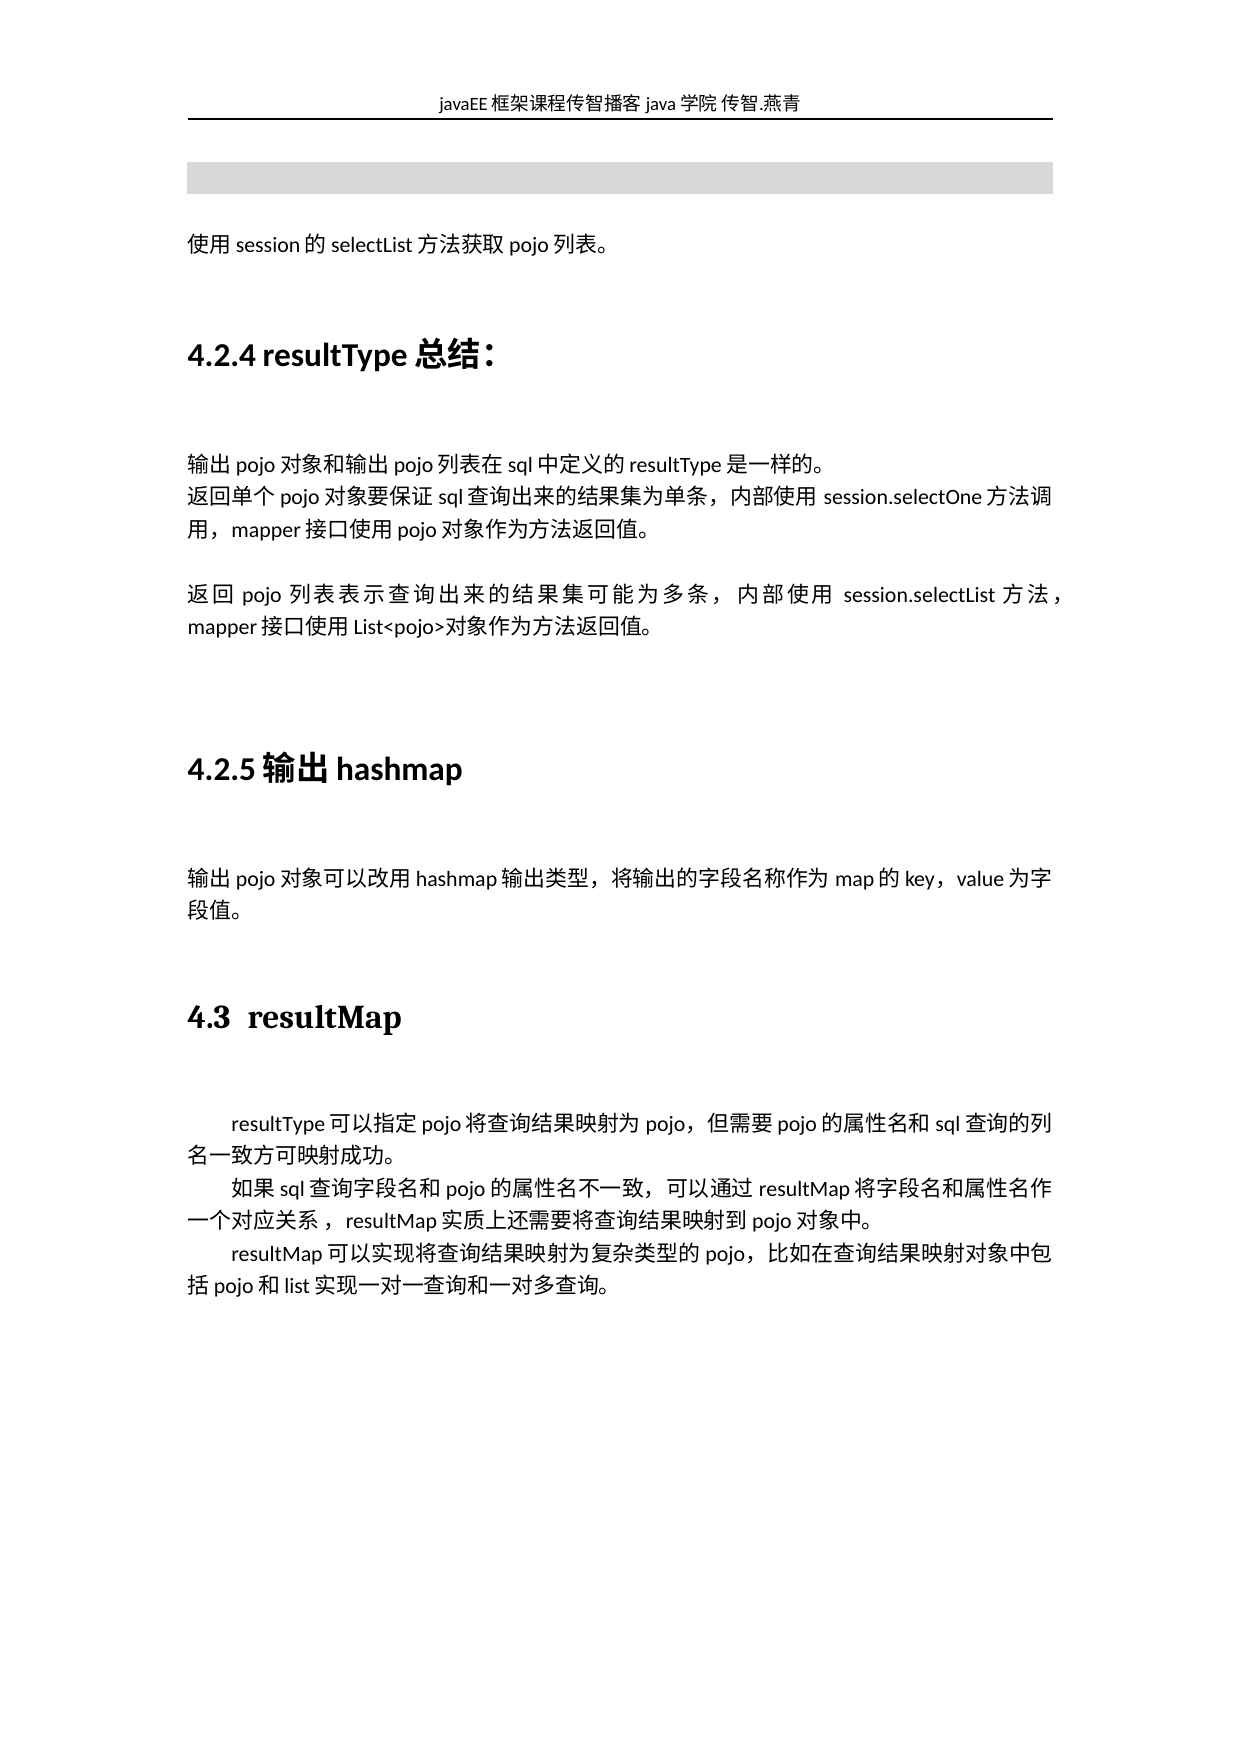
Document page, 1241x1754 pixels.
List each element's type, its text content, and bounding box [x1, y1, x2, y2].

subtitle resultMap [187, 985, 1053, 1050]
text resultMap可以实现将查询结果映射为复杂类型的pojo，比如在查询结果映射对象中包括pojo和list实现一对一查询和一对多查询。 [187, 1235, 1053, 1300]
text 返回单个pojo对象要保证sql查询出来的结果集为单条，内部使用session.selectOne方法调用，mapper接口使用pojo对象作为方法返回值。 [187, 479, 1053, 544]
text 返回pojo列表表示查询出来的结果集可能为多条，内部使用session.selectList方法，mapper接口使用List<pojo>对象作为方法返回值。 [187, 576, 1053, 641]
text 如果sql查询字段名和pojo的属性名不一致，可以通过resultMap将字段名和属性名作一个对应关系 ，resultMap实质上还需要将查询结果映射到pojo对象中。 [187, 1170, 1053, 1235]
subtitle resultType总结： [187, 319, 1053, 384]
text resultType可以指定pojo将查询结果映射为pojo，但需要pojo的属性名和sql查询的列名一致方可映射成功。 [187, 1105, 1053, 1170]
subtitle 输出hashmap [187, 733, 1053, 798]
text 使用session的selectList方法获取pojo列表。 [187, 227, 1053, 259]
text 输出pojo对象可以改用hashmap输出类型，将输出的字段名称作为map的key，value为字段值。 [187, 861, 1053, 926]
text 输出pojo对象和输出pojo列表在sql中定义的resultType是一样的。 [187, 446, 1053, 479]
